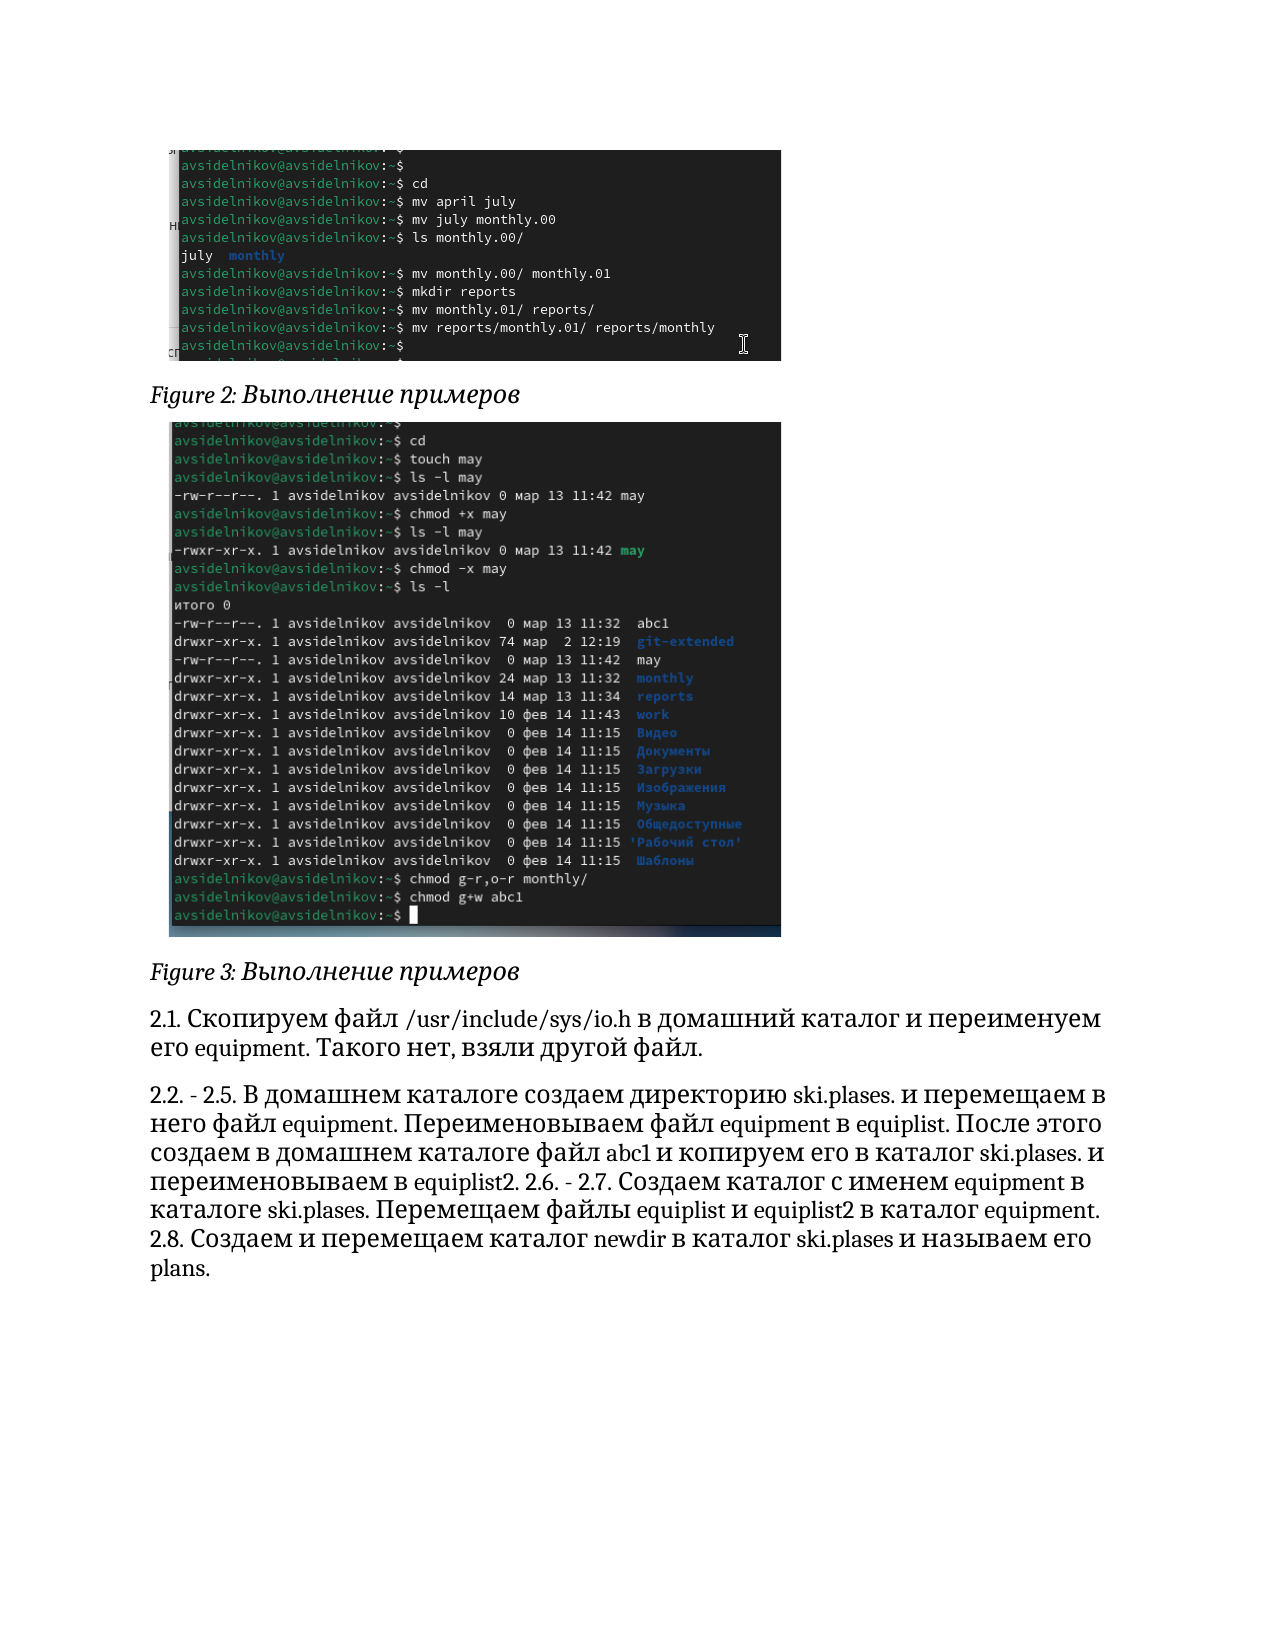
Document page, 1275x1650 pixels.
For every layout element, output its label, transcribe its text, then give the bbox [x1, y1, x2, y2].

text 2.2. - 2.5. В домашнем каталоге создаем директорию ski.plases. и перемещаем в него файл equipment. Переименовываем файл equipment в equiplist. После этого создаем в домашнем каталоге файл abc1 и копируем его в каталог ski.plases. и переименовываем в equiplist2. 2.6. - 2.7. Создаем каталог с именем equipment в каталоге ski.plases. Перемещаем файлы equiplist и equiplist2 в каталог equipment. 2.8. Создаем и перемещаем каталог newdir в каталог ski.plases и называем его plans. [150, 1081, 1125, 1283]
text 2.1. Скопируем файл /usr/include/sys/io.h в домашний каталог и переименуем его equipment. Такого нет, взяли другой файл. [150, 1005, 1125, 1063]
picture [168, 150, 782, 361]
text Figure 2: Выполнение примеров [150, 381, 1125, 410]
text Figure 3: Выполнение примеров [150, 958, 1125, 986]
picture [168, 422, 782, 937]
